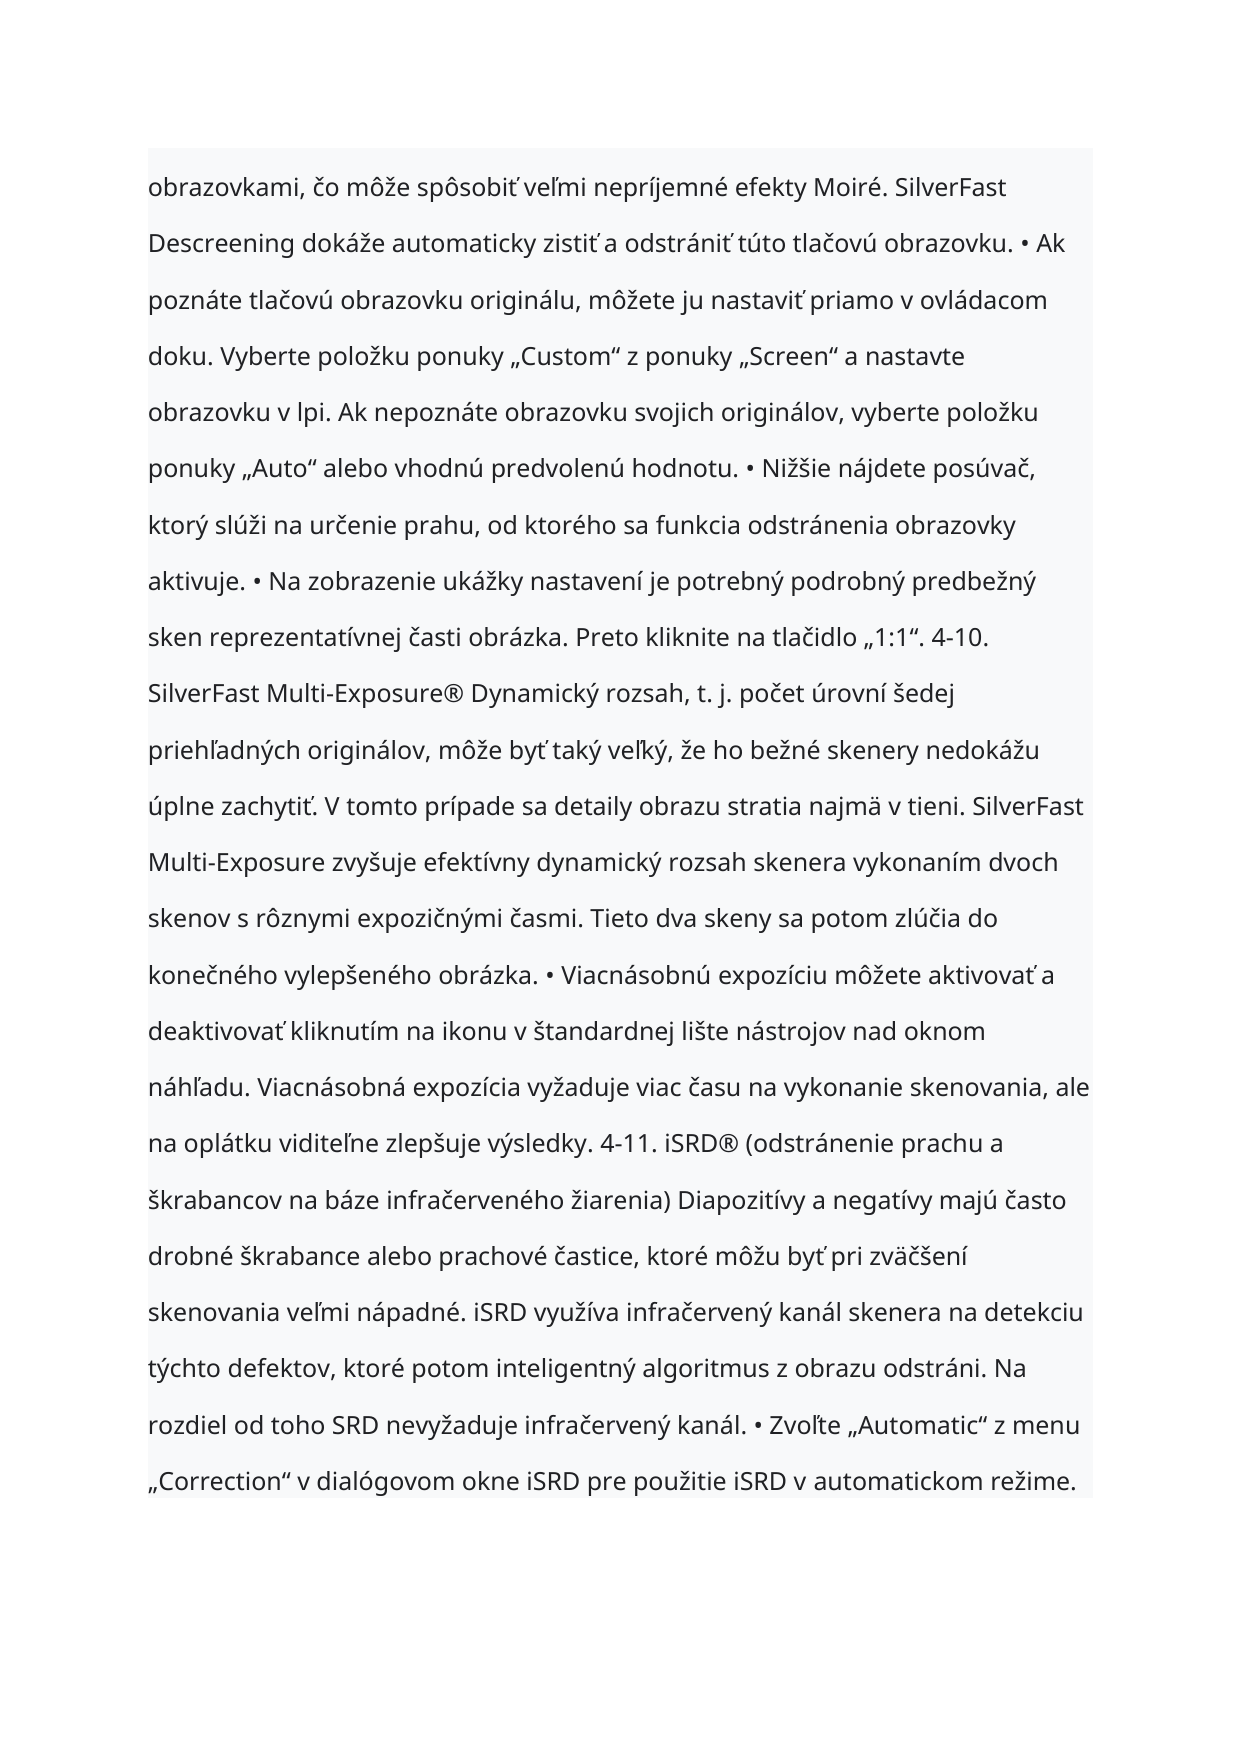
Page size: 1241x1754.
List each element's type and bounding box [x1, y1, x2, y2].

text [148, 148, 1093, 1498]
